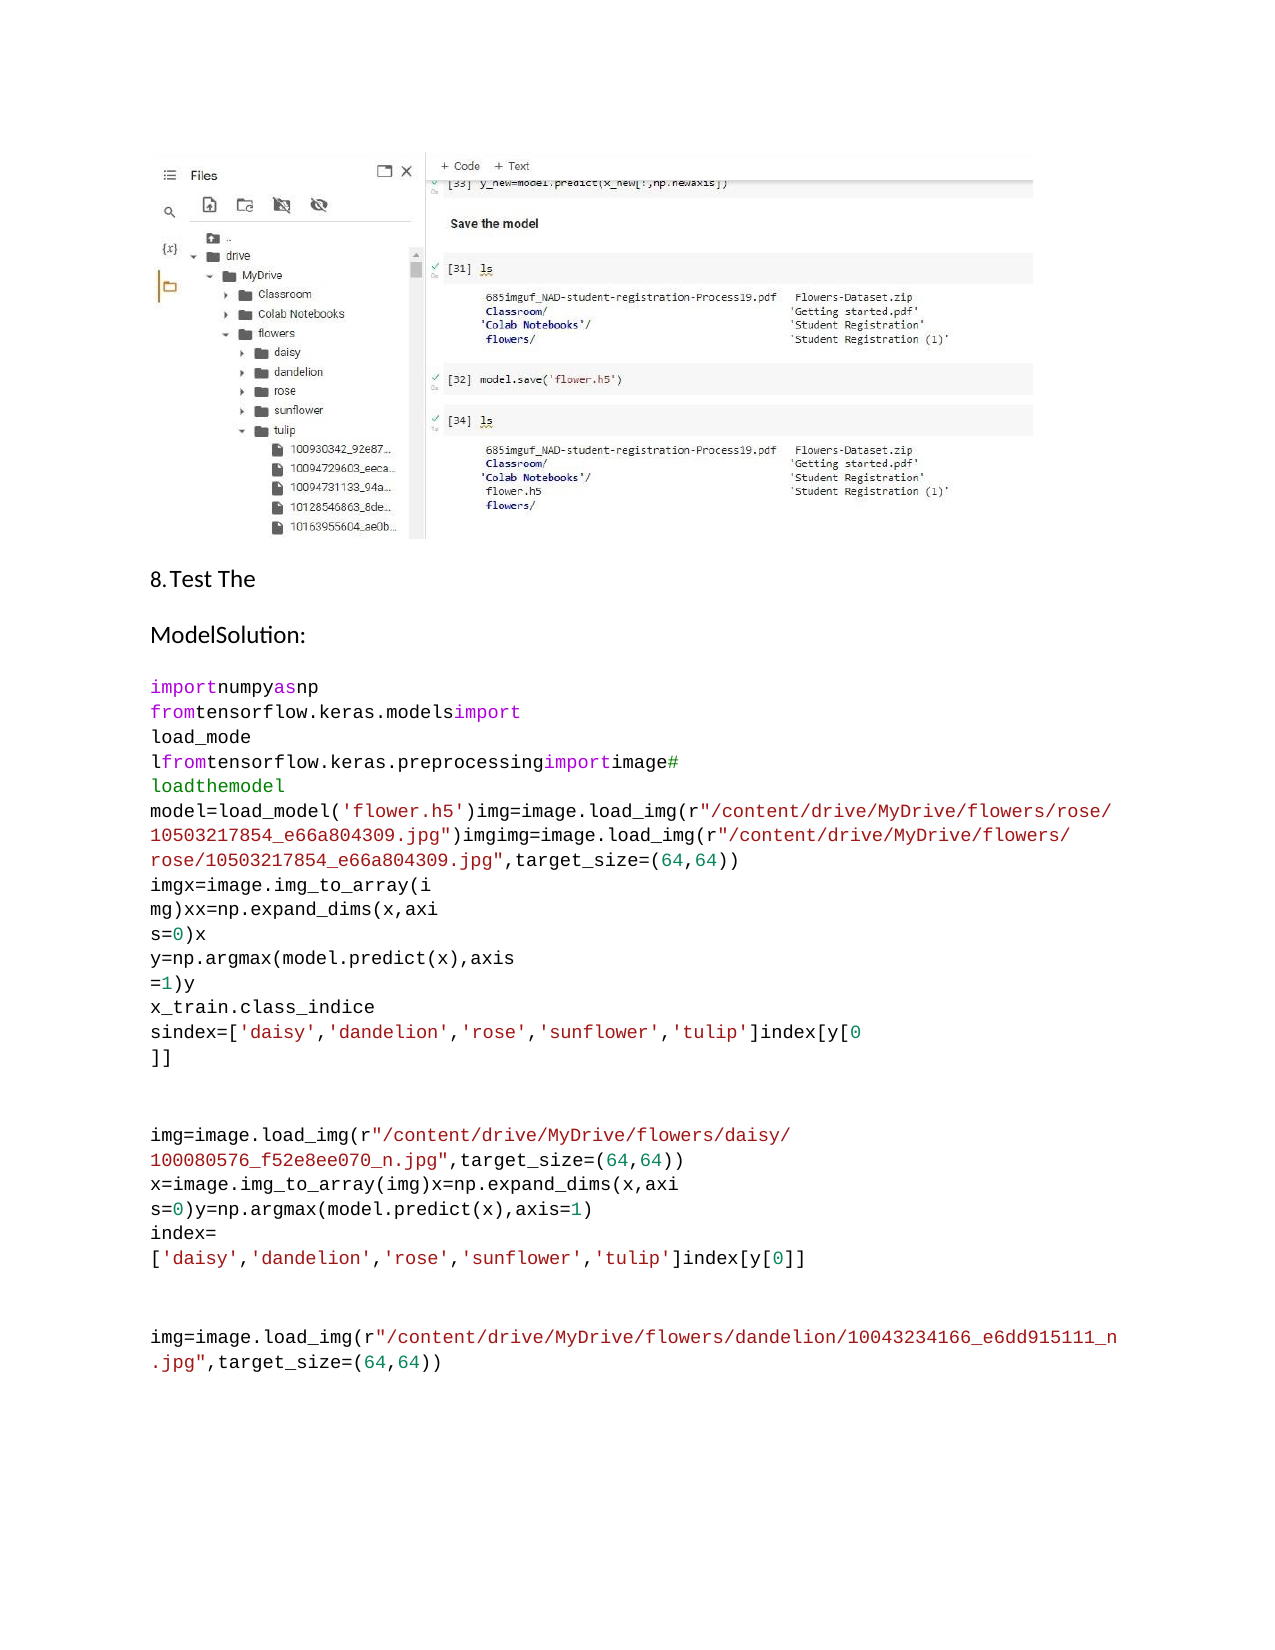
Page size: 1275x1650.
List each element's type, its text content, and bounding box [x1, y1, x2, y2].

text x_train.class_indicesindex=['daisy','dandelion','rose','sunflower','tulip']index[y[0]] [150, 998, 868, 1069]
subtitle Test The ModelSolution: [150, 563, 327, 649]
text imgx=image.img_to_array(img)xx=np.expand_dims(x,axis=0)x [150, 875, 441, 946]
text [150, 1224, 868, 1270]
text x=image.img_to_array(img)x=np.expand_dims(x,axis=0)y=np.argmax(model.predict(x),axis=1) [150, 1175, 689, 1221]
text img=image.load_img(r"/content/drive/MyDrive/flowers/dandelion/10043234166_e6dd915111_n [150, 1328, 1177, 1349]
text fromtensorflow.keras.modelsimport load_modelfromtensorflow.keras.preprocessingimportimage#loadthemodel [150, 703, 689, 798]
text y=np.argmax(model.predict(x),axis=1)y [150, 949, 557, 995]
text importnumpyasnp [150, 678, 1177, 699]
text img=image.load_img(r"/content/drive/MyDrive/flowers/daisy/100080576_f52e8ee070_n.jpg",target_size=(64,64)) [150, 1126, 1177, 1172]
picture [153, 152, 1034, 539]
text .jpg",target_size=(64,64)) [150, 1353, 1177, 1374]
text model=load_model('flower.h5')img=image.load_img(r"/content/drive/MyDrive/flowers/rose/10503217854_e66a804309.jpg")imgimg=image.load_img(r"/content/drive/MyDrive/flowers/rose/10503217854_e66a804309.jpg",target_size=(64,64)) [150, 802, 1129, 872]
